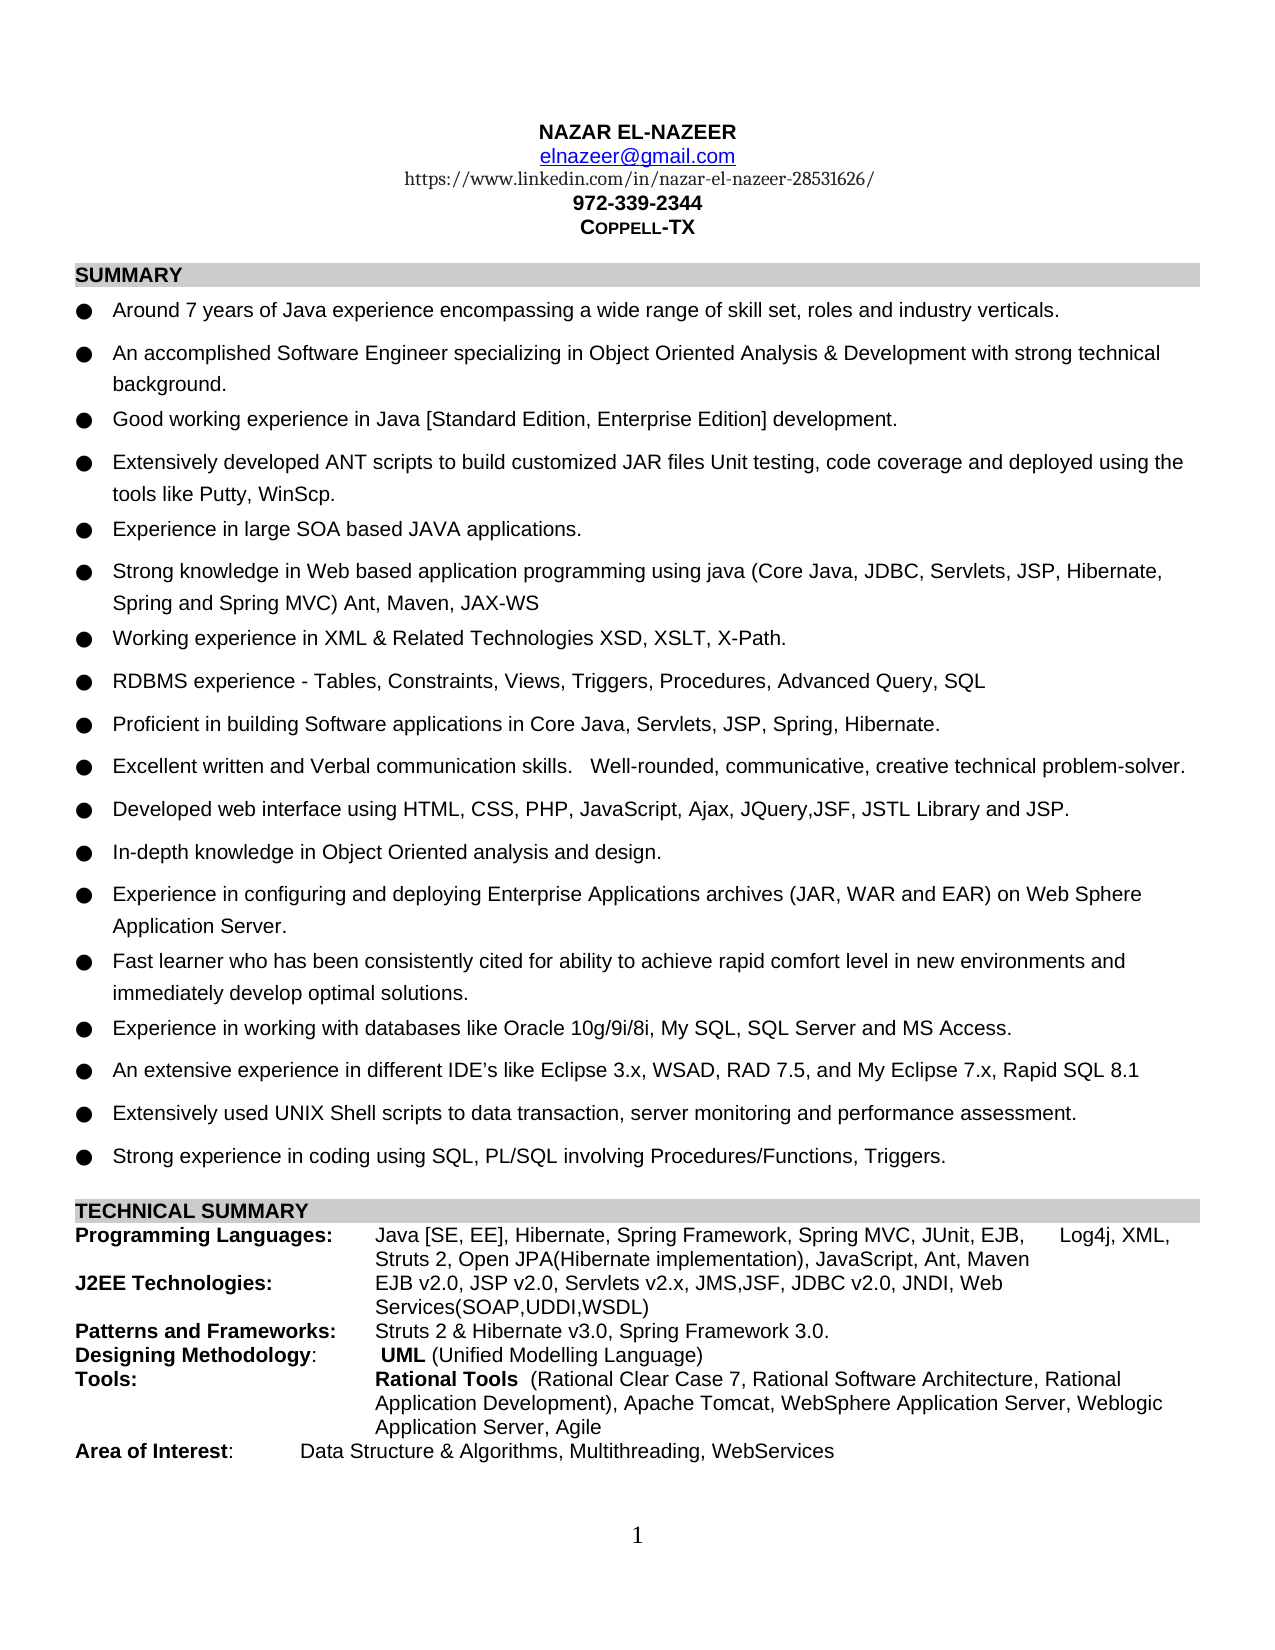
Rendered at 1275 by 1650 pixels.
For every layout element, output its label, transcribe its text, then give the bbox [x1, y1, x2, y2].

text 972-339-2344 [75, 191, 1200, 215]
list Fast learner who has been consistently cited for ability to achieve rapid comfort level in new environments and immediately develop optimal solutions. [75, 938, 1200, 1004]
text TECHNICAL SUMMARY [75, 1199, 1200, 1223]
text Coppell-TX [75, 215, 1200, 239]
list Experience in working with databases like Oracle 10g/9i/8i, My SQL, SQL Server and MS Access. [75, 1004, 1200, 1047]
text J2EE Technologies: EJB v2.0, JSP v2.0, Servlets v2.x, JMS,JSF, JDBC v2.0, JNDI, Web Services(SOAP,UDDI,WSDL) [75, 1271, 1200, 1319]
list Around 7 years of Java experience encompassing a wide range of skill set, roles and industry verticals. [75, 287, 1200, 329]
list An extensive experience in different IDE’s like Eclipse 3.x, WSAD, RAD 7.5, and My Eclipse 7.x, Rapid SQL 8.1 [75, 1047, 1200, 1090]
text SUMMARY [75, 263, 1200, 287]
text Patterns and Frameworks: Struts 2 & Hibernate v3.0, Spring Framework 3.0. [75, 1319, 1200, 1343]
text Designing Methodology: UML (Unified Modelling Language) [75, 1343, 1200, 1367]
list Excellent written and Verbal communication skills. Well-rounded, communicative, creative technical problem-solver. [75, 743, 1200, 786]
list Proficient in building Software applications in Core Java, Servlets, JSP, Spring, Hibernate. [75, 700, 1200, 743]
list Extensively used UNIX Shell scripts to data transaction, server monitoring and performance assessment. [75, 1090, 1200, 1132]
list Good working experience in Java [Standard Edition, Enterprise Edition] development. [75, 396, 1200, 439]
list In-depth knowledge in Object Oriented analysis and design. [75, 828, 1200, 871]
list An accomplished Software Engineer specializing in Object Oriented Analysis & Development with strong technical background. [75, 329, 1200, 396]
list RDBMS experience - Tables, Constraints, Views, Triggers, Procedures, Advanced Query, SQL [75, 657, 1200, 700]
list Experience in large SOA based JAVA applications. [75, 505, 1200, 548]
list Working experience in XML & Related Technologies XSD, XSLT, X-Path. [75, 615, 1200, 657]
list Strong knowledge in Web based application programming using java (Core Java, JDBC, Servlets, JSP, Hibernate, Spring and Spring MVC) Ant, Maven, JAX-WS [75, 548, 1200, 615]
list Extensively developed ANT scripts to build customized JAR files Unit testing, code coverage and deployed using the tools like Putty, WinScp. [75, 439, 1200, 505]
text Area of Interest: Data Structure & Algorithms, Multithreading, WebServices [75, 1439, 1200, 1463]
text Programming Languages: Java [SE, EE], Hibernate, Spring Framework, Spring MVC, JUnit, EJB, Log4j, XML, Struts 2, Open JPA(Hibernate implementation), JavaScript, Ant, Maven [75, 1223, 1200, 1271]
list Experience in configuring and deploying Enterprise Applications archives (JAR, WAR and EAR) on Web Sphere Application Server. [75, 871, 1200, 938]
list Strong experience in coding using SQL, PL/SQL involving Procedures/Functions, Triggers. [75, 1132, 1200, 1175]
text elnazeer@gmail.com https://www.linkedin.com/in/nazar-el-nazeer-28531626/ [75, 144, 1200, 191]
text NAZAR EL-NAZEER [75, 120, 1200, 144]
text Tools: Rational Tools (Rational Clear Case 7, Rational Software Architecture, Rational Application Development), Apache Tomcat, WebSphere Application Server, Weblogic Application Server, Agile [75, 1367, 1200, 1439]
list Developed web interface using HTML, CSS, PHP, JavaScript, Ajax, JQuery,JSF, JSTL Library and JSP. [75, 786, 1200, 828]
